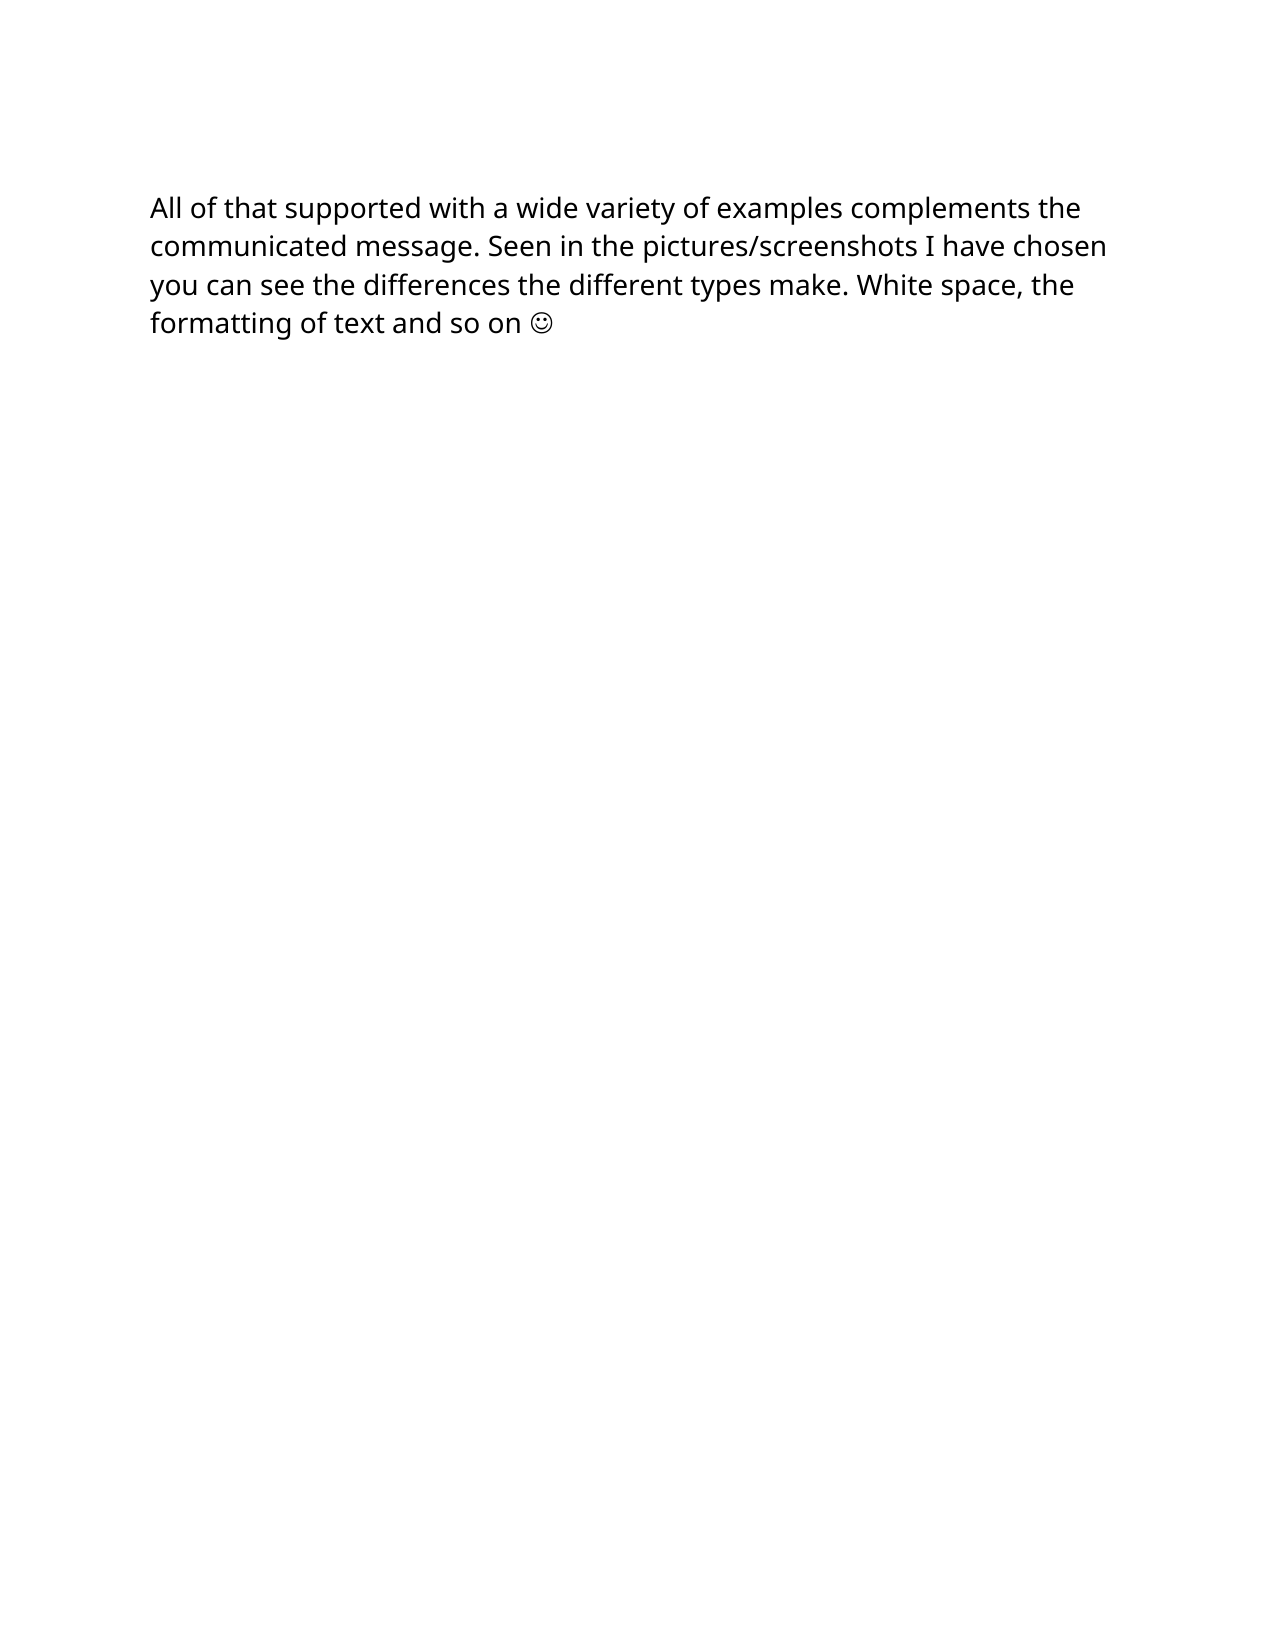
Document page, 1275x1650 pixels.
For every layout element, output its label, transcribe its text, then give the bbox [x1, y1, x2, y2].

text All of that supported with a wide variety of examples complements the communicated message. Seen in the pictures/screenshots I have chosen you can see the differences the different types make. White space, the formatting of text and so on [150, 150, 1125, 342]
